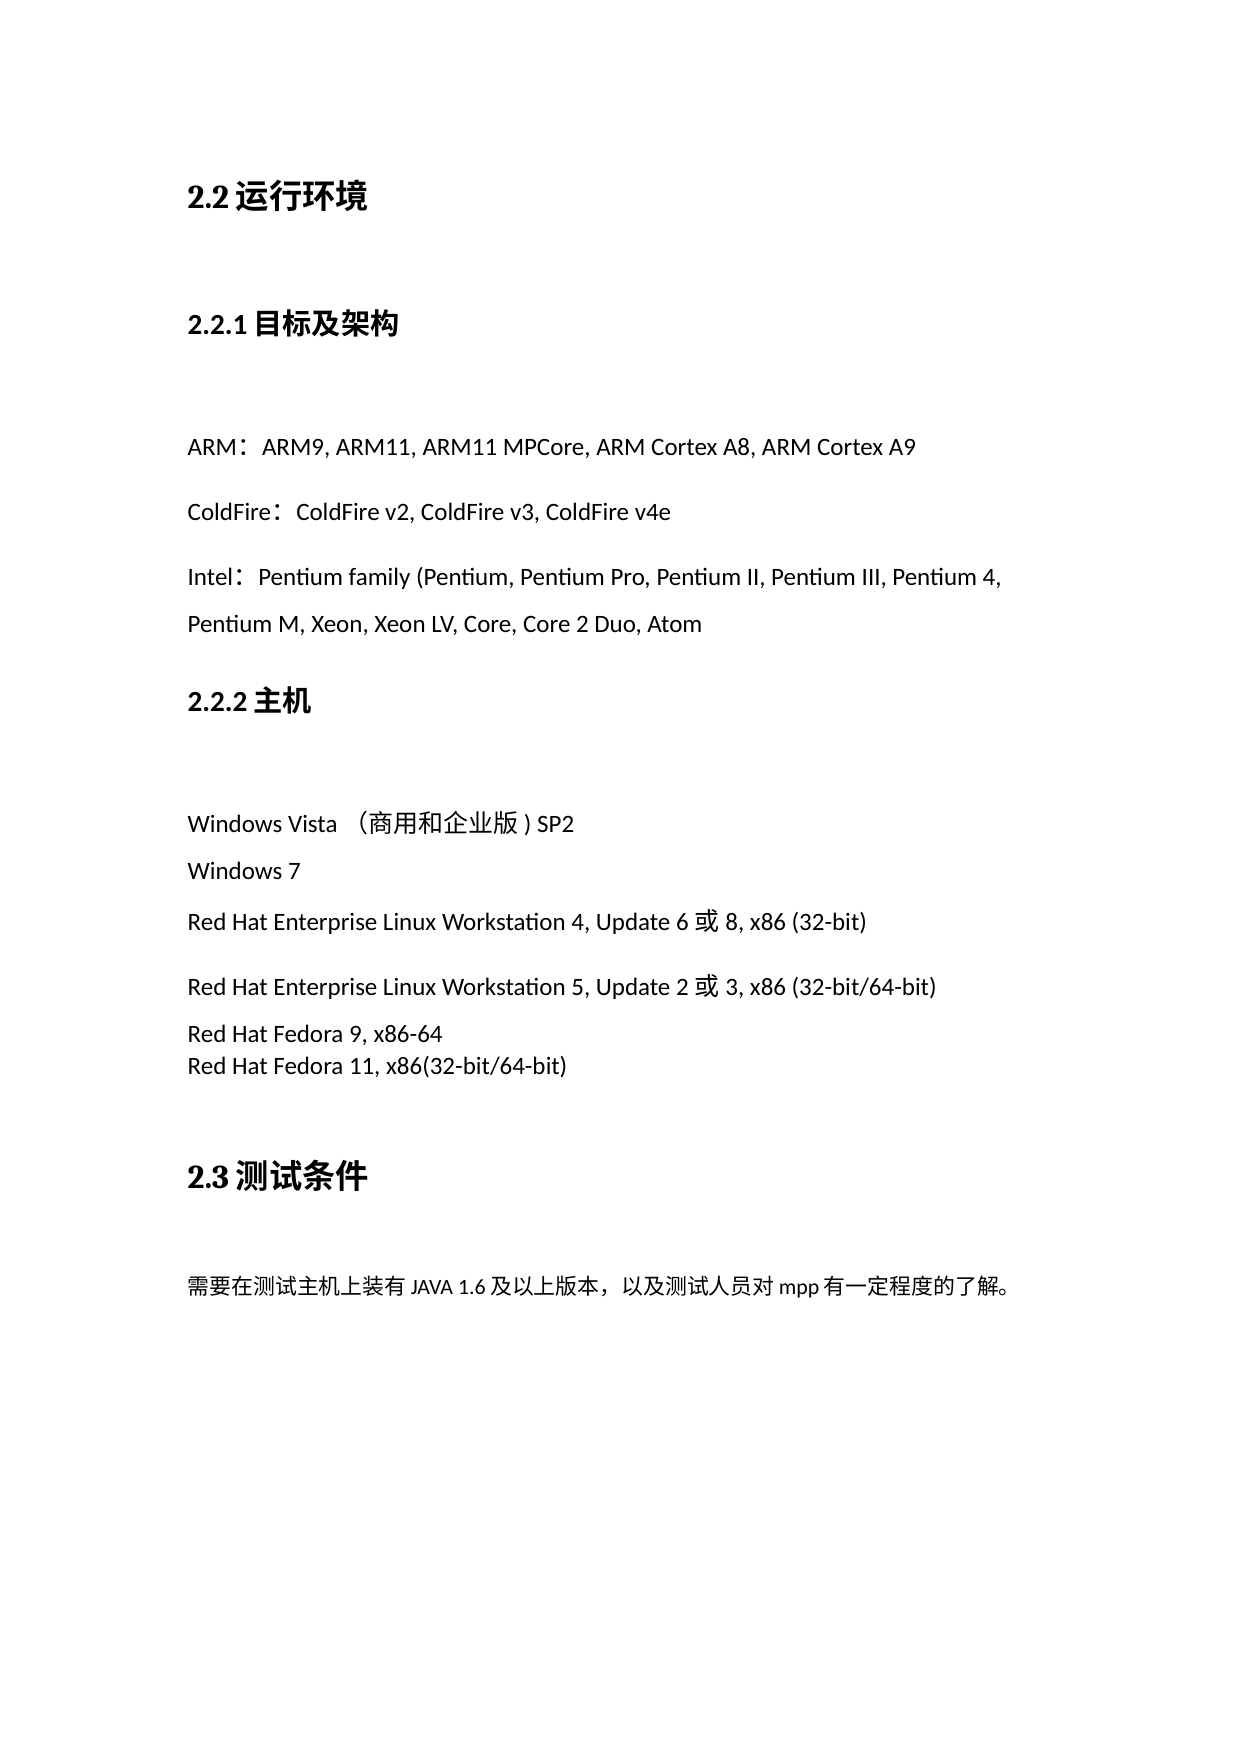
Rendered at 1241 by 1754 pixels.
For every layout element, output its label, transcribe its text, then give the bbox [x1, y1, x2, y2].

text ARM：ARM9, ARM11, ARM11 MPCore, ARM Cortex A8, ARM Cortex A9 [187, 412, 1053, 477]
text Pentium M, Xeon, Xeon LV, Core, Core 2 Duo, Atom [187, 607, 1053, 639]
subtitle 2.2.2主机 [187, 667, 1053, 732]
text Windows Vista （商用和企业版 ) SP2 Windows 7 Red Hat Enterprise Linux Workstation 4, Update 6 或 8, x86 (32-bit) Red Hat Enterprise Linux Workstation 5, Update 2 或 3, x86 (32-bit/64-bit) Red Hat Fedora 9, x86-64 Red Hat Fedora 11, x86(32-bit/64-bit) [187, 789, 1053, 1082]
subtitle 2.2运行环境 [187, 162, 1053, 227]
subtitle 2.3测试条件 [187, 1142, 1053, 1207]
subtitle 2.2.1目标及架构 [187, 289, 1053, 354]
text 需要在测试主机上装有JAVA 1.6及以上版本，以及测试人员对mpp有一定程度的了解。 [187, 1269, 1053, 1301]
text ColdFire：ColdFire v2, ColdFire v3, ColdFire v4e Intel：Pentium family (Pentium, Pentium Pro, Pentium II, Pentium III, Pentium 4, [187, 477, 1053, 607]
